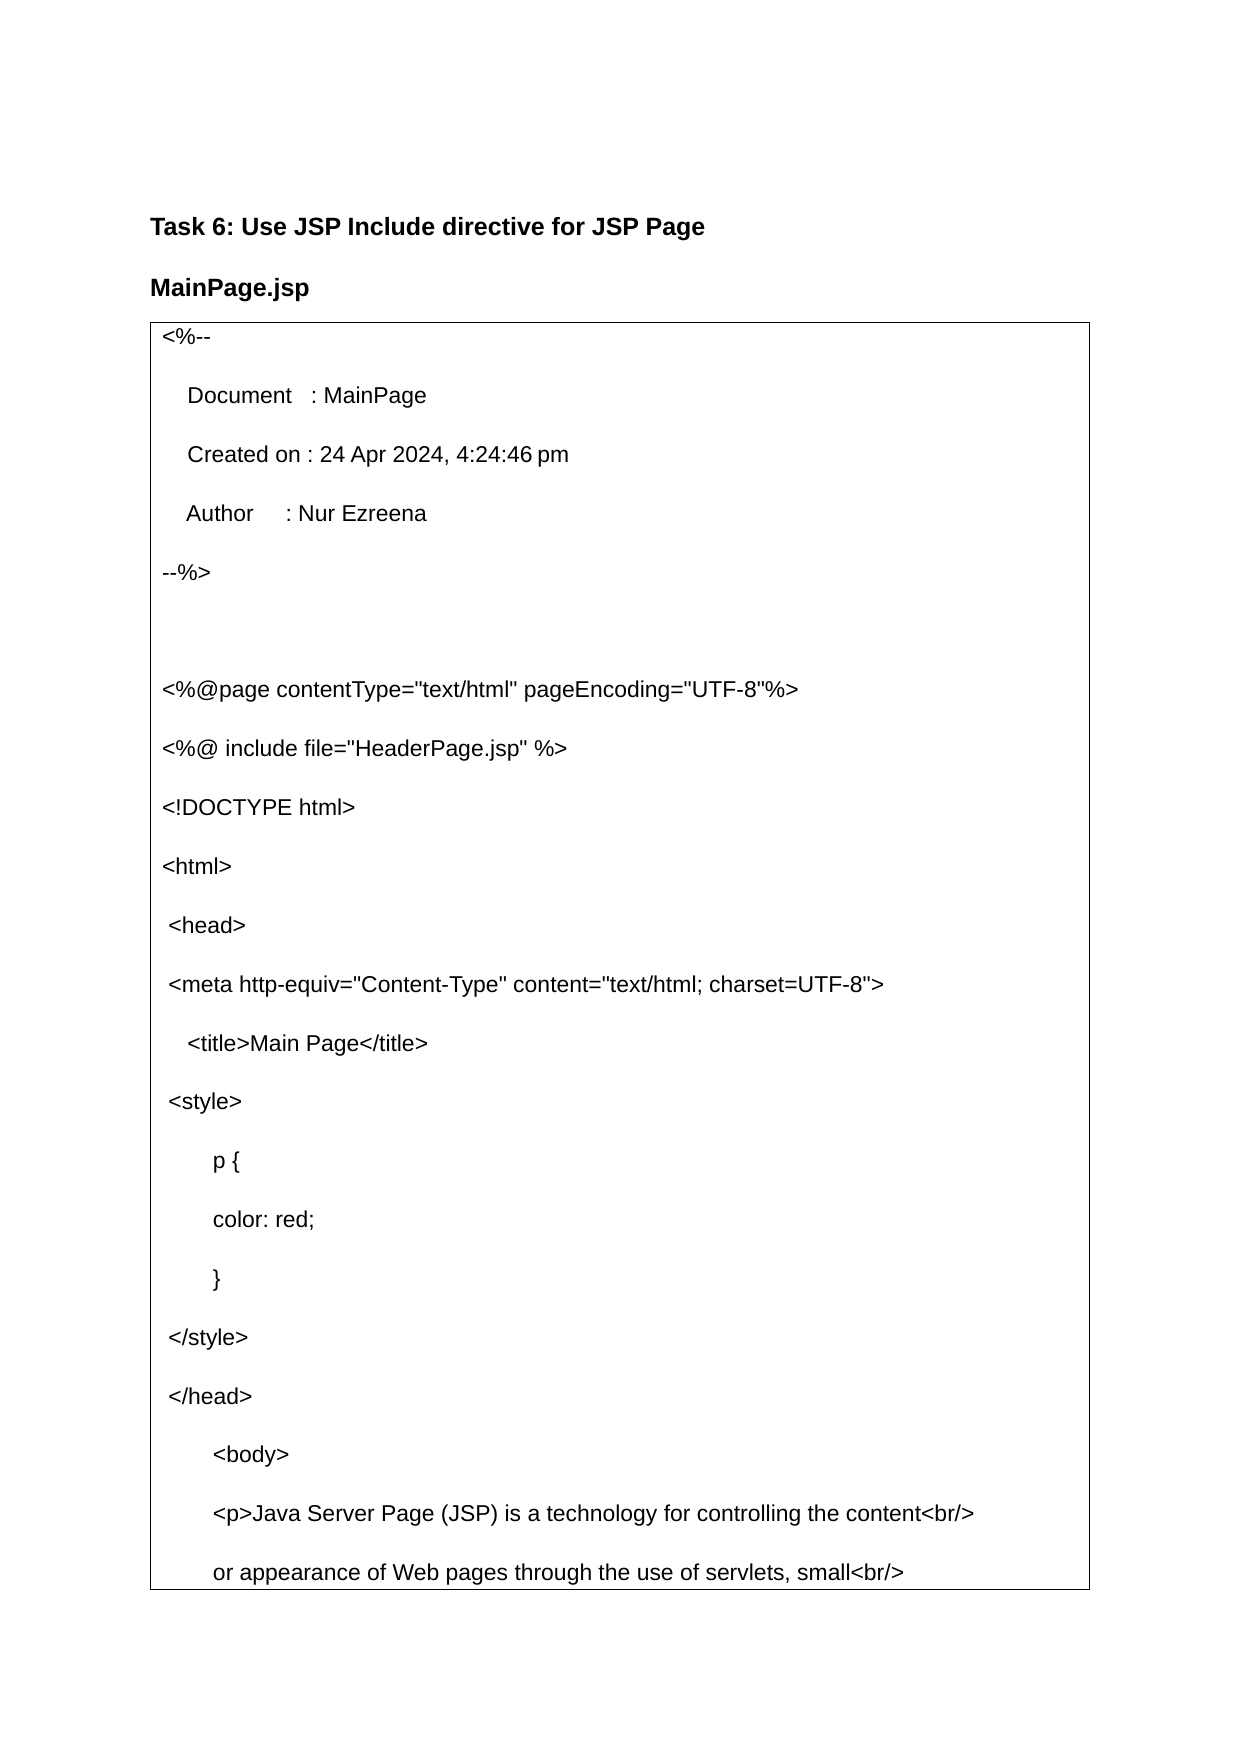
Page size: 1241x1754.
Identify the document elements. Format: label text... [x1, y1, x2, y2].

text Task 6: Use JSP Include directive for JSP Page [150, 212, 1090, 240]
text MainPage.jsp [150, 273, 1090, 302]
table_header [151, 323, 1089, 1589]
